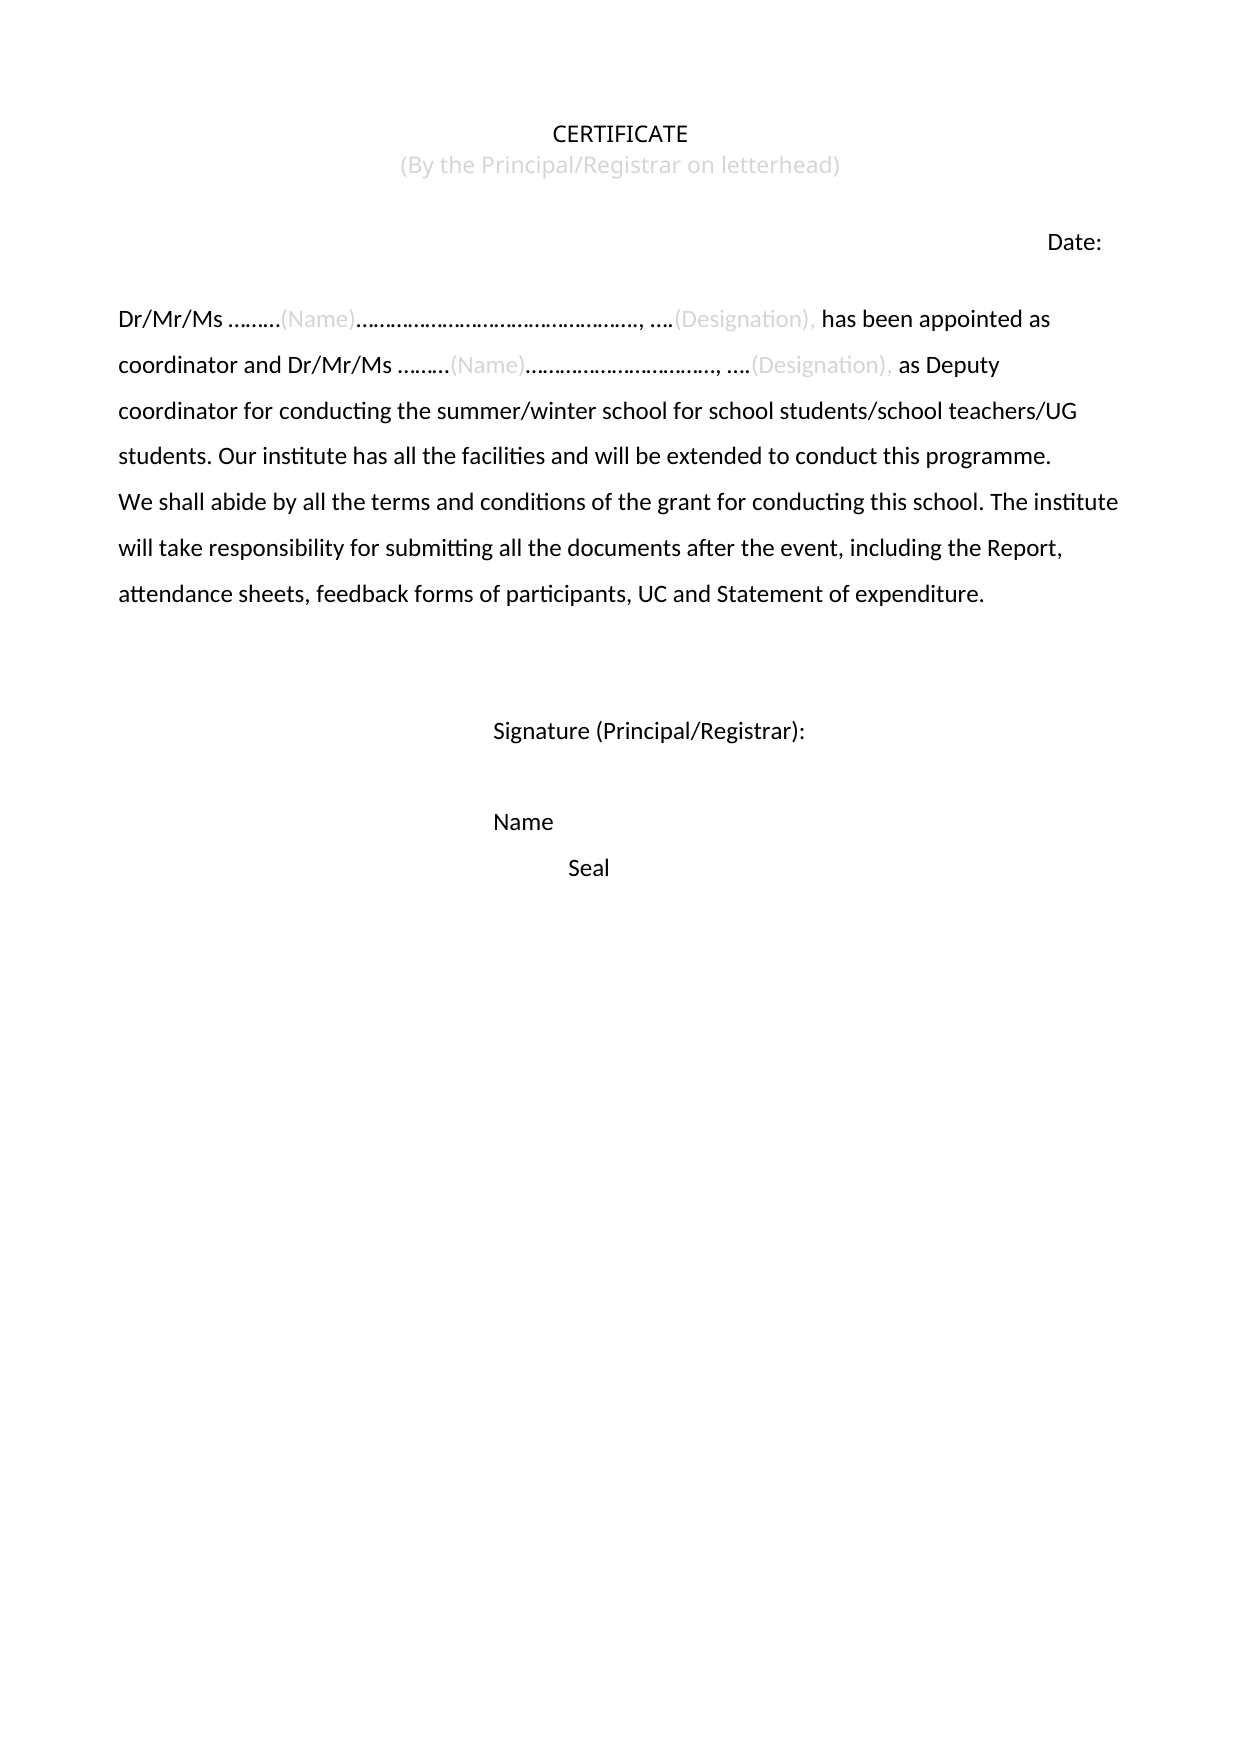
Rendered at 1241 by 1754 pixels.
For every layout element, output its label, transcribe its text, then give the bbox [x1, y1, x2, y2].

text Signature (Principal/Registrar): [493, 715, 1122, 791]
text We shall abide by all the terms and conditions of the grant for conducting this school. The institute will take responsibility for submitting all the documents after the event, including the Report, attendance sheets, feedback forms of participants, UC and Statement of expenditure. [118, 486, 1122, 608]
text (By the Principal/Registrar on letterhead) [118, 149, 1122, 181]
text Date: [118, 226, 1122, 257]
text Name [493, 806, 1122, 837]
text Seal [118, 852, 1122, 883]
text CERTIFICATE [118, 118, 1122, 149]
text Dr/Mr/Ms ………(Name)…………………………………………., ….(Designation), has been appointed as coordinator and Dr/Mr/Ms ………(Name)……………………………, ….(Designation), as Deputy coordinator for conducting the summer/winter school for school students/school teachers/UG students. Our institute has all the facilities and will be extended to conduct this programme. [118, 303, 1122, 471]
